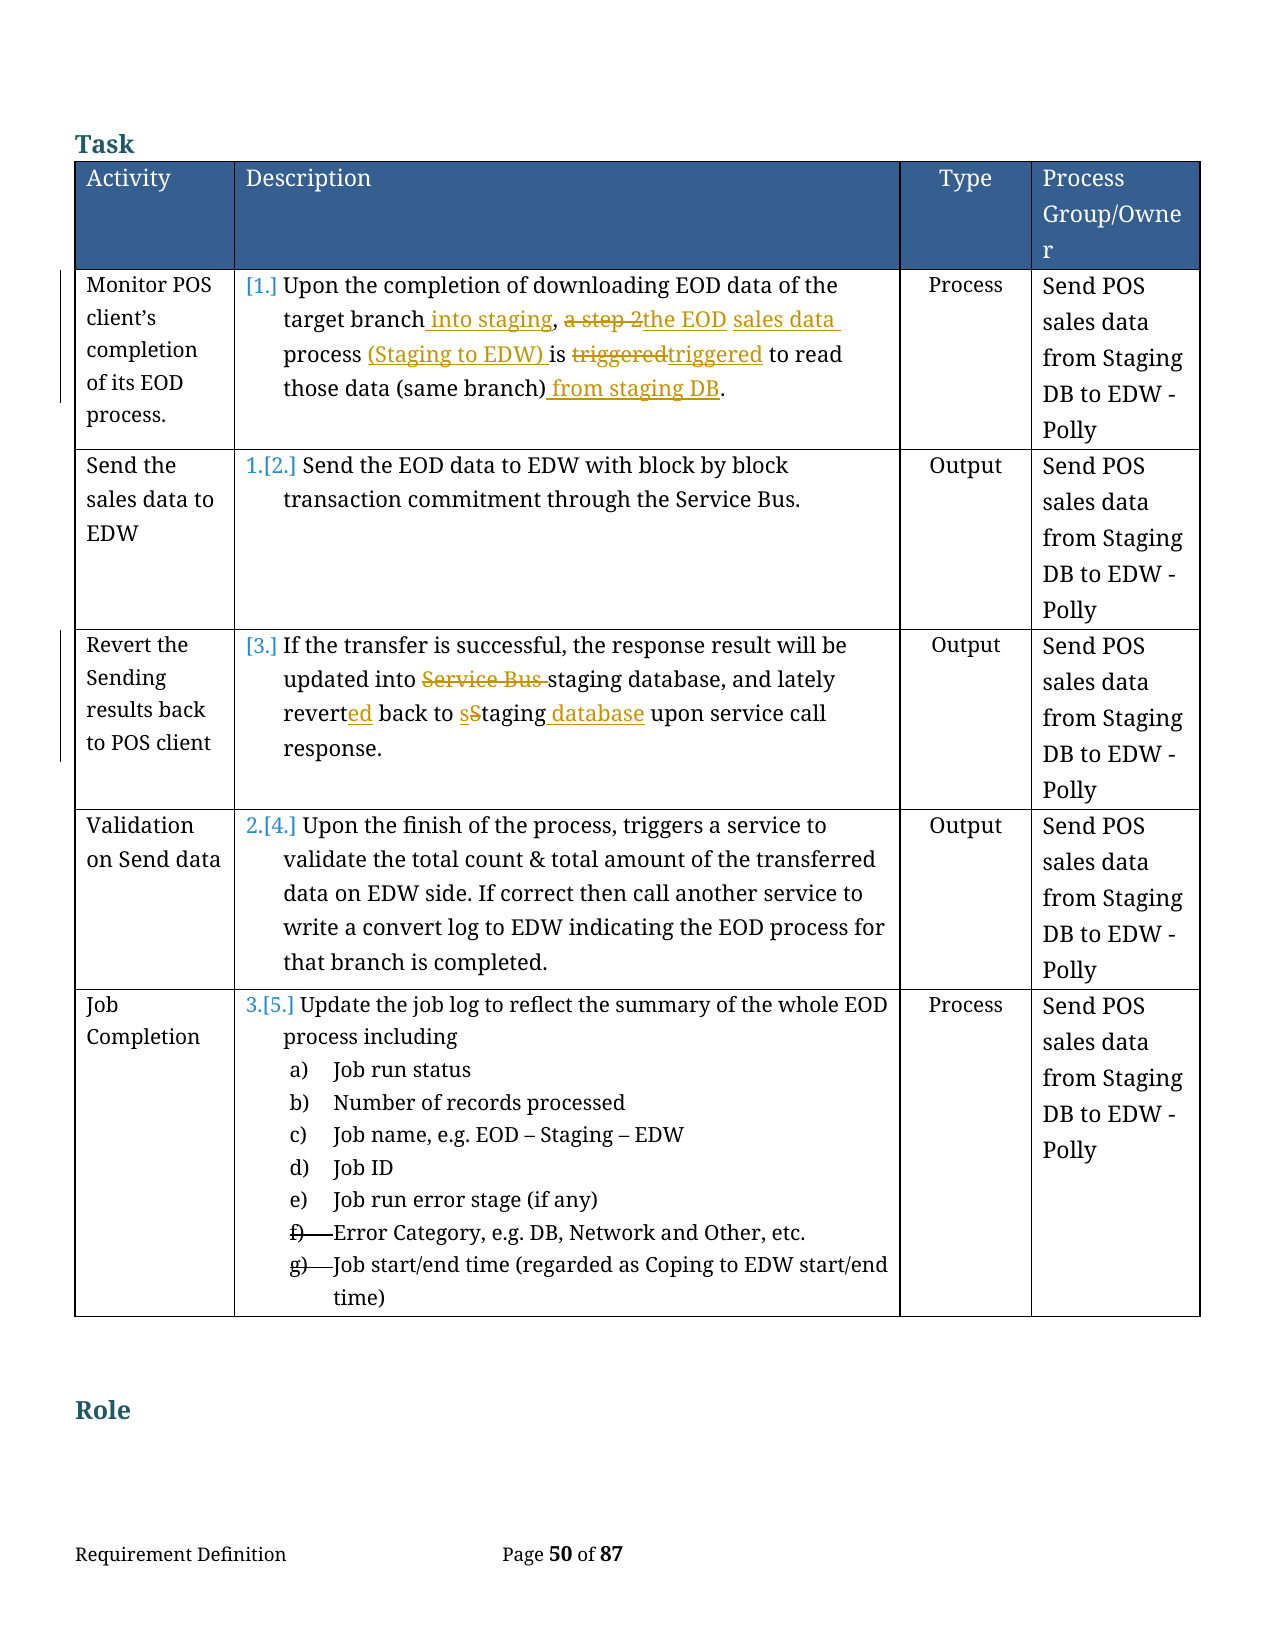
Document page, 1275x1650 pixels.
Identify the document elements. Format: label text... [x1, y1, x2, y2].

table_header Process Group/Owner [1032, 162, 1199, 269]
table_cell Output [901, 630, 1031, 809]
table_cell Send POS sales data from Staging DB to EDW - Polly [1032, 630, 1199, 809]
table_cell Upon the finish of the process, triggers a service to validate the total count & total amount of the transferred data on EDW side. If correct then call another service to write a convert log to EDW indicating the EOD process for that branch is completed. [235, 810, 899, 989]
table_cell Validation on Send data [76, 810, 234, 989]
table_cell Upon the completion of downloading EOD data of the target branch, process is to read those data (same branch). [235, 270, 899, 449]
table_cell Process [901, 270, 1031, 449]
table_cell Send POS sales data from Staging DB to EDW - Polly [1032, 450, 1199, 629]
table_cell If the transfer is successful, the response result will be updated into staging database, and lately revert back to taging upon service call response. [235, 630, 899, 809]
text Role [75, 1392, 1200, 1426]
text Task [75, 127, 1200, 161]
table_cell Job Completion [76, 990, 234, 1316]
table_header Activity [76, 162, 234, 269]
table_cell Process [901, 990, 1031, 1316]
table_cell Revert the Sending results back to POS client [76, 630, 234, 809]
table_cell Update the job log to reflect the summary of the whole EOD process including Job run status Number of records processed Job name, e.g. EOD – Staging – EDW Job ID Job run error stage (if any) Error Category, e.g. DB, Network and Other, etc. Job start/end time (regarded as Coping to EDW start/end time) [235, 990, 899, 1316]
table_cell Output [901, 450, 1031, 629]
table_cell Output [901, 810, 1031, 989]
table_header Description [235, 162, 899, 269]
table_cell Send the sales data to EDW [76, 450, 234, 629]
table_cell Send the EOD data to EDW with block by block transaction commitment through the Service Bus. [235, 450, 899, 629]
table_header Type [901, 162, 1031, 269]
table_cell Send POS sales data from Staging DB to EDW - Polly [1032, 990, 1199, 1316]
table_cell Send POS sales data from Staging DB to EDW - Polly [1032, 810, 1199, 989]
table_cell Send POS sales data from Staging DB to EDW - Polly [1032, 270, 1199, 449]
table_cell Monitor POS client’s completion of its EOD process. [76, 270, 234, 449]
